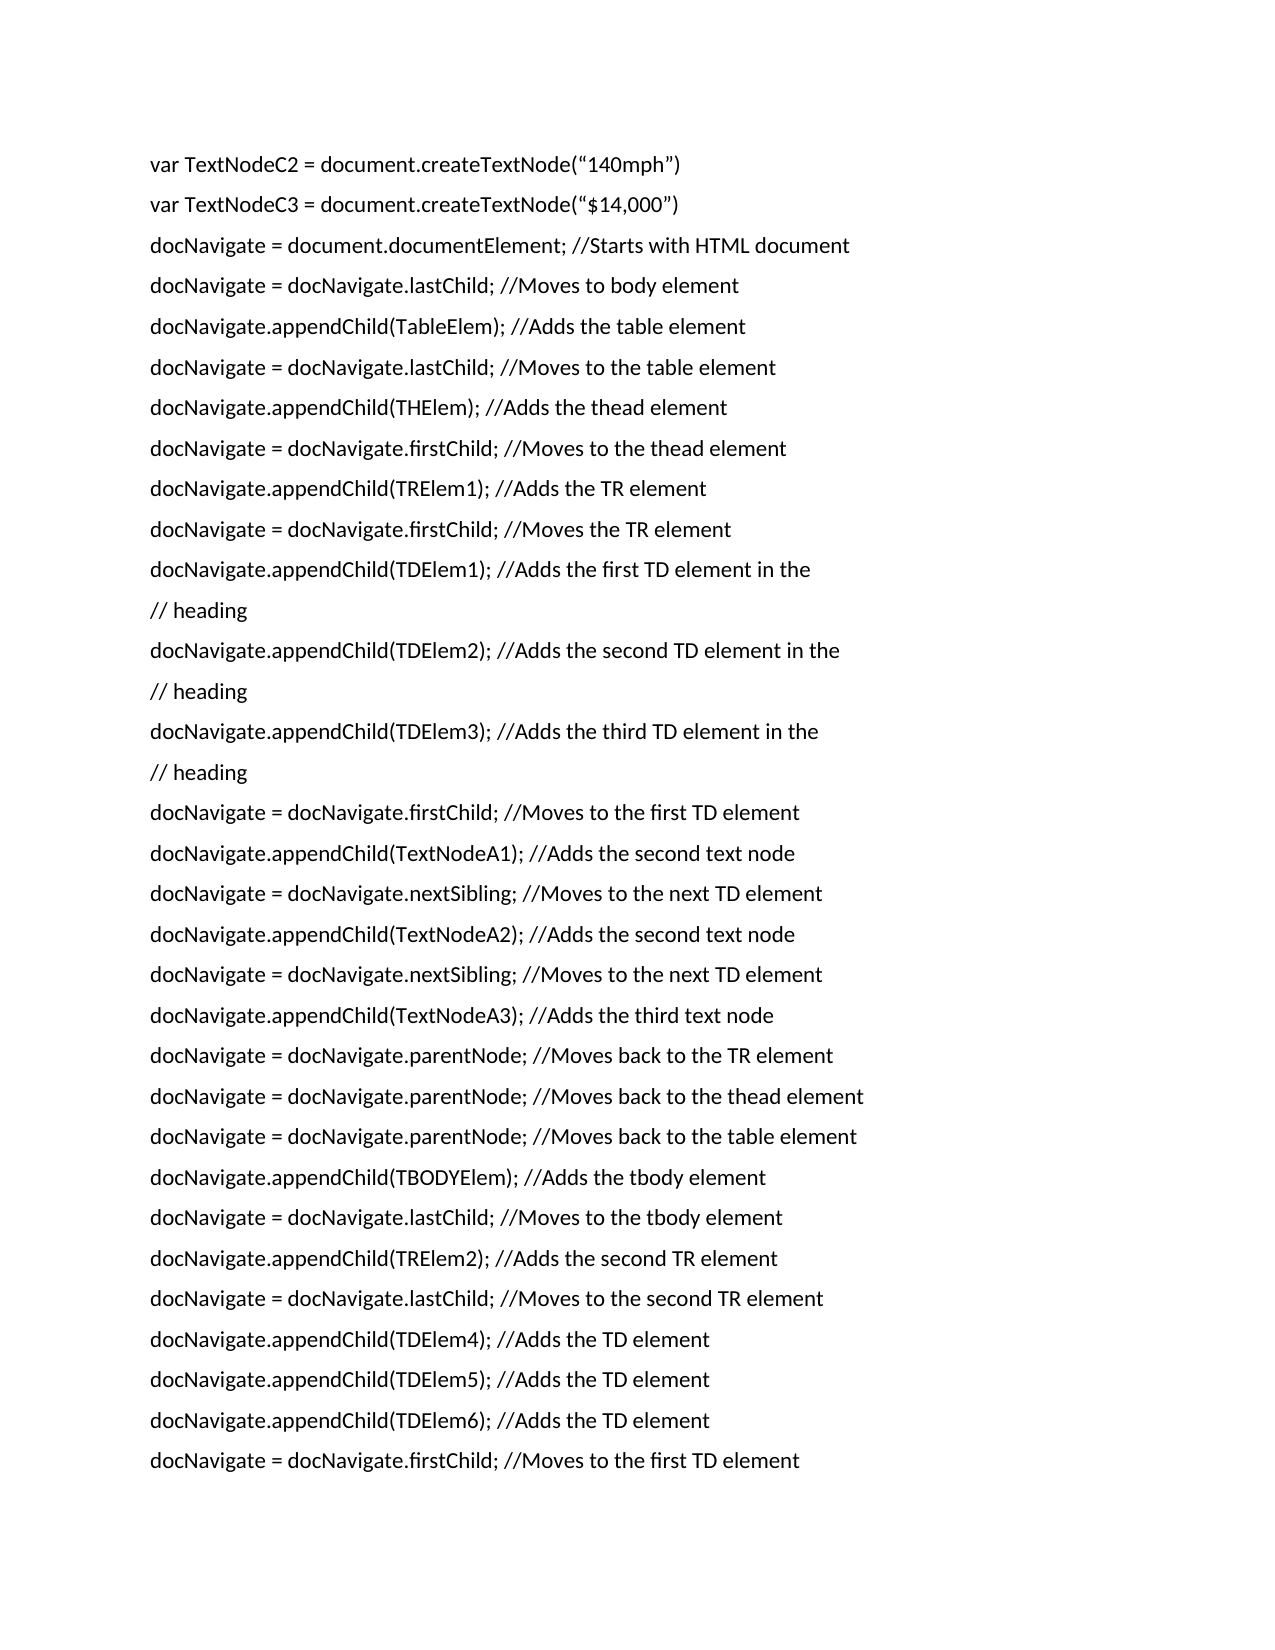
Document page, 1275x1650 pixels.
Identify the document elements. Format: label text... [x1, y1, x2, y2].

text docNavigate.appendChild(TDElem2); //Adds the second TD element in the [150, 636, 1125, 664]
text // heading [150, 677, 1125, 705]
text var TextNodeC2 = document.createTextNode(“140mph”) [150, 150, 1125, 178]
text docNavigate = docNavigate.lastChild; //Moves to the table element [150, 353, 1125, 381]
text docNavigate = docNavigate.parentNode; //Moves back to the thead element [150, 1082, 1125, 1110]
text docNavigate = docNavigate.lastChild; //Moves to the tbody element [150, 1203, 1125, 1232]
text docNavigate.appendChild(TextNodeA3); //Adds the third text node [150, 1001, 1125, 1029]
text docNavigate = docNavigate.firstChild; //Moves the TR element [150, 515, 1125, 543]
text docNavigate = docNavigate.firstChild; //Moves to the first TD element [150, 1447, 1125, 1475]
text docNavigate.appendChild(TextNodeA2); //Adds the second text node [150, 920, 1125, 948]
text docNavigate.appendChild(TRElem1); //Adds the TR element [150, 474, 1125, 502]
text docNavigate.appendChild(TRElem2); //Adds the second TR element [150, 1244, 1125, 1272]
text docNavigate.appendChild(TDElem1); //Adds the first TD element in the [150, 555, 1125, 583]
text docNavigate.appendChild(TDElem4); //Adds the TD element [150, 1325, 1125, 1353]
text docNavigate = docNavigate.firstChild; //Moves to the first TD element [150, 798, 1125, 826]
text var TextNodeC3 = document.createTextNode(“$14,000”) [150, 191, 1125, 218]
text docNavigate = docNavigate.nextSibling; //Moves to the next TD element [150, 879, 1125, 907]
text // heading [150, 596, 1125, 624]
text docNavigate = docNavigate.nextSibling; //Moves to the next TD element [150, 960, 1125, 988]
text docNavigate.appendChild(TDElem6); //Adds the TD element [150, 1406, 1125, 1434]
text docNavigate = docNavigate.lastChild; //Moves to body element [150, 272, 1125, 299]
text docNavigate.appendChild(TDElem3); //Adds the third TD element in the [150, 717, 1125, 745]
text docNavigate.appendChild(THElem); //Adds the thead element [150, 393, 1125, 421]
text docNavigate = document.documentElement; //Starts with HTML document [150, 231, 1125, 259]
text docNavigate = docNavigate.parentNode; //Moves back to the table element [150, 1122, 1125, 1151]
text // heading [150, 758, 1125, 786]
text docNavigate.appendChild(TextNodeA1); //Adds the second text node [150, 839, 1125, 867]
text docNavigate.appendChild(TableElem); //Adds the table element [150, 312, 1125, 340]
text docNavigate = docNavigate.firstChild; //Moves to the thead element [150, 434, 1125, 462]
text docNavigate.appendChild(TDElem5); //Adds the TD element [150, 1366, 1125, 1394]
text docNavigate = docNavigate.parentNode; //Moves back to the TR element [150, 1041, 1125, 1069]
text docNavigate.appendChild(TBODYElem); //Adds the tbody element [150, 1163, 1125, 1191]
text docNavigate = docNavigate.lastChild; //Moves to the second TR element [150, 1284, 1125, 1313]
